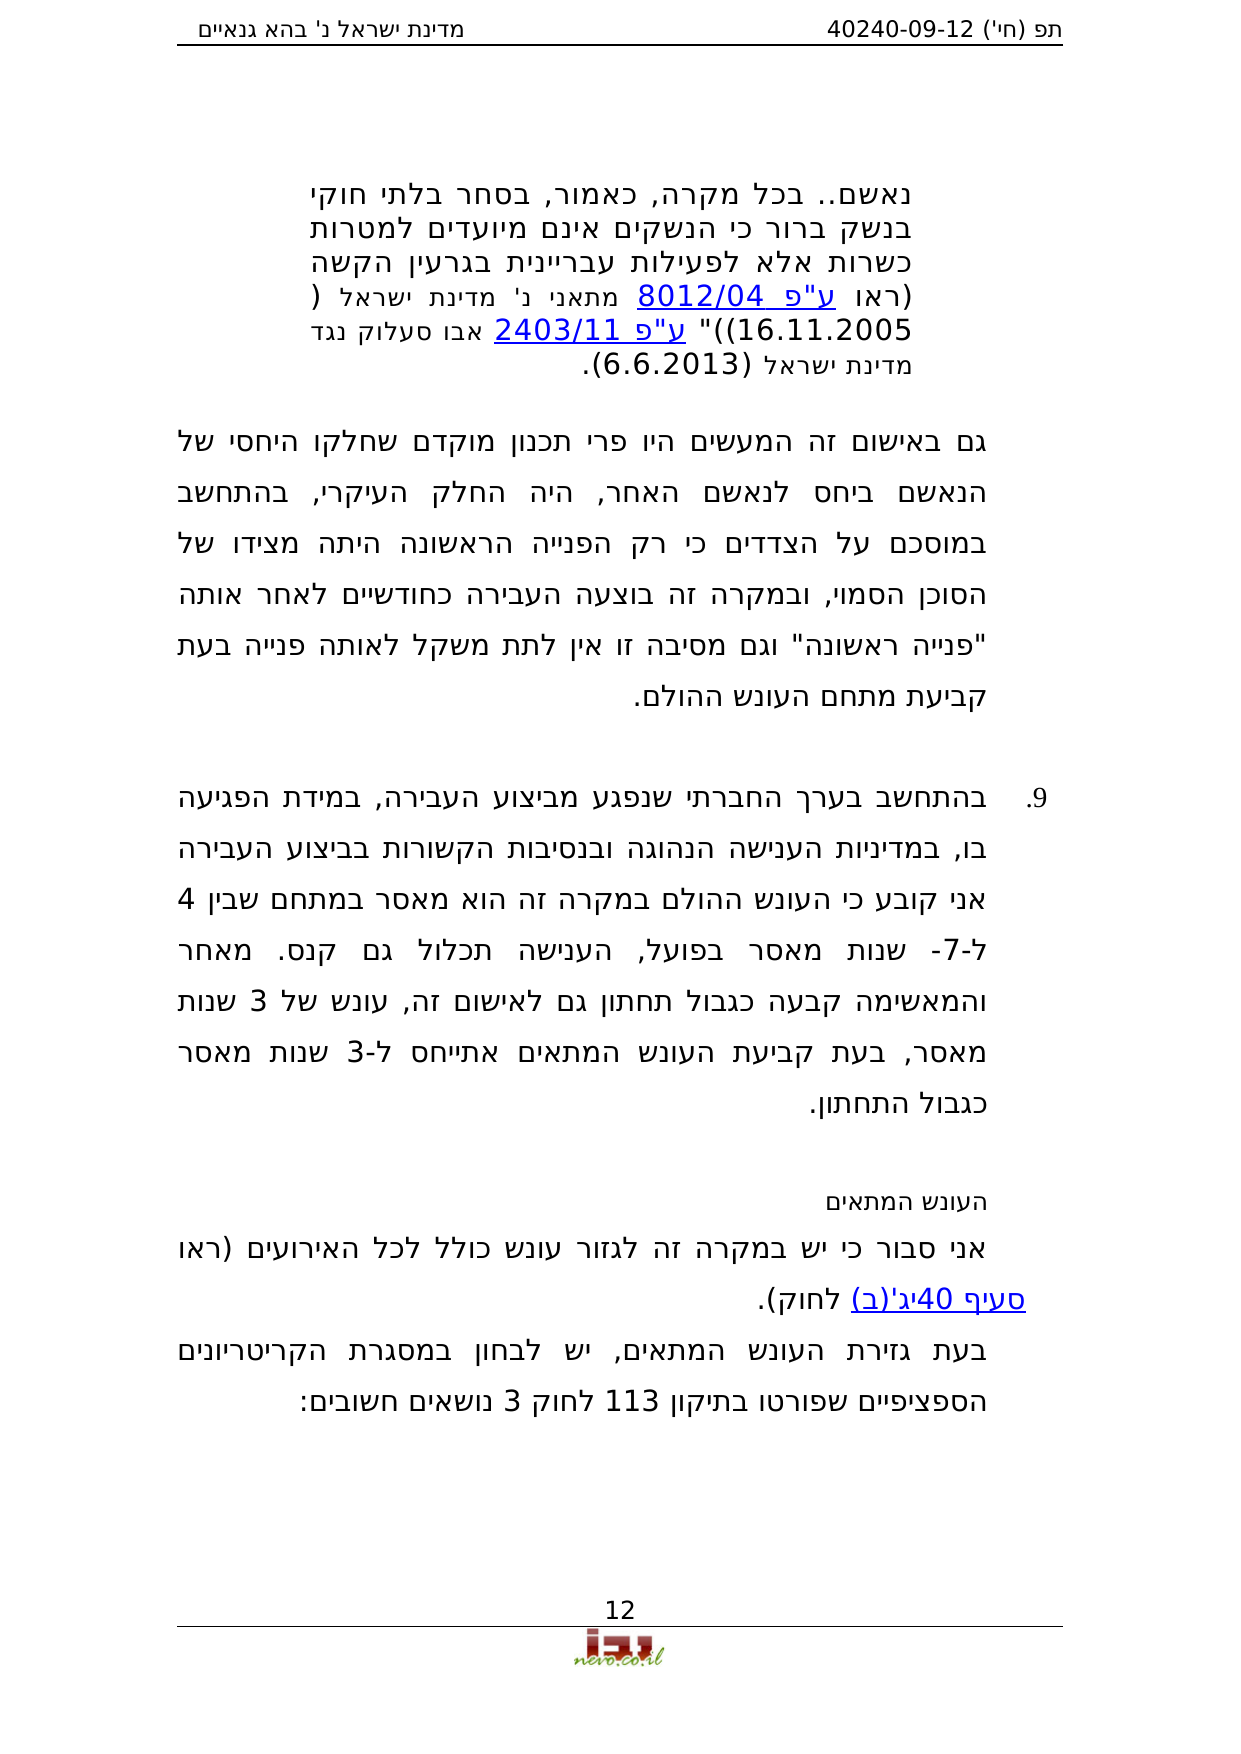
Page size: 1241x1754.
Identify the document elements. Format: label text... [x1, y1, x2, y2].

text בעת גזירת העונש המתאים, יש לבחון במסגרת הקריטריונים הספציפיים שפורטו בתיקון 113 לחוק 3 נושאים חשובים: [177, 1333, 988, 1418]
text אני סבור כי יש במקרה זה לגזור עונש כולל לכל האירועים (ראו סעיף 40יג'(ב) לחוק). [177, 1231, 1026, 1316]
text העונש המתאים [177, 1187, 1026, 1216]
list בהתחשב בערך החברתי שנפגע מביצוע העבירה, במידת הפגיעה בו, במדיניות הענישה הנהוגה ובנסיבות הקשורות בביצוע העבירה אני קובע כי העונש ההולם במקרה זה הוא מאסר במתחם שבין 4 ל-7- שנות מאסר בפועל, הענישה תכלול גם קנס. מאחר והמאשימה קבעה כגבול תחתון גם לאישום זה, עונש של 3 שנות מאסר, בעת קביעת העונש המתאים אתייחס ל-3 שנות מאסר כגבול התחתון. [177, 780, 1026, 1120]
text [310, 177, 988, 381]
picture [574, 1628, 666, 1667]
text גם באישום זה המעשים היו פרי תכנון מוקדם שחלקו היחסי של הנאשם ביחס לנאשם האחר, היה החלק העיקרי, בהתחשב במוסכם על הצדדים כי רק הפנייה הראשונה היתה מצידו של הסוכן הסמוי, ובמקרה זה בוצעה העבירה כחודשיים לאחר אותה "פנייה ראשונה" וגם מסיבה זו אין לתת משקל לאותה פנייה בעת קביעת מתחם העונש ההולם. [177, 424, 988, 713]
